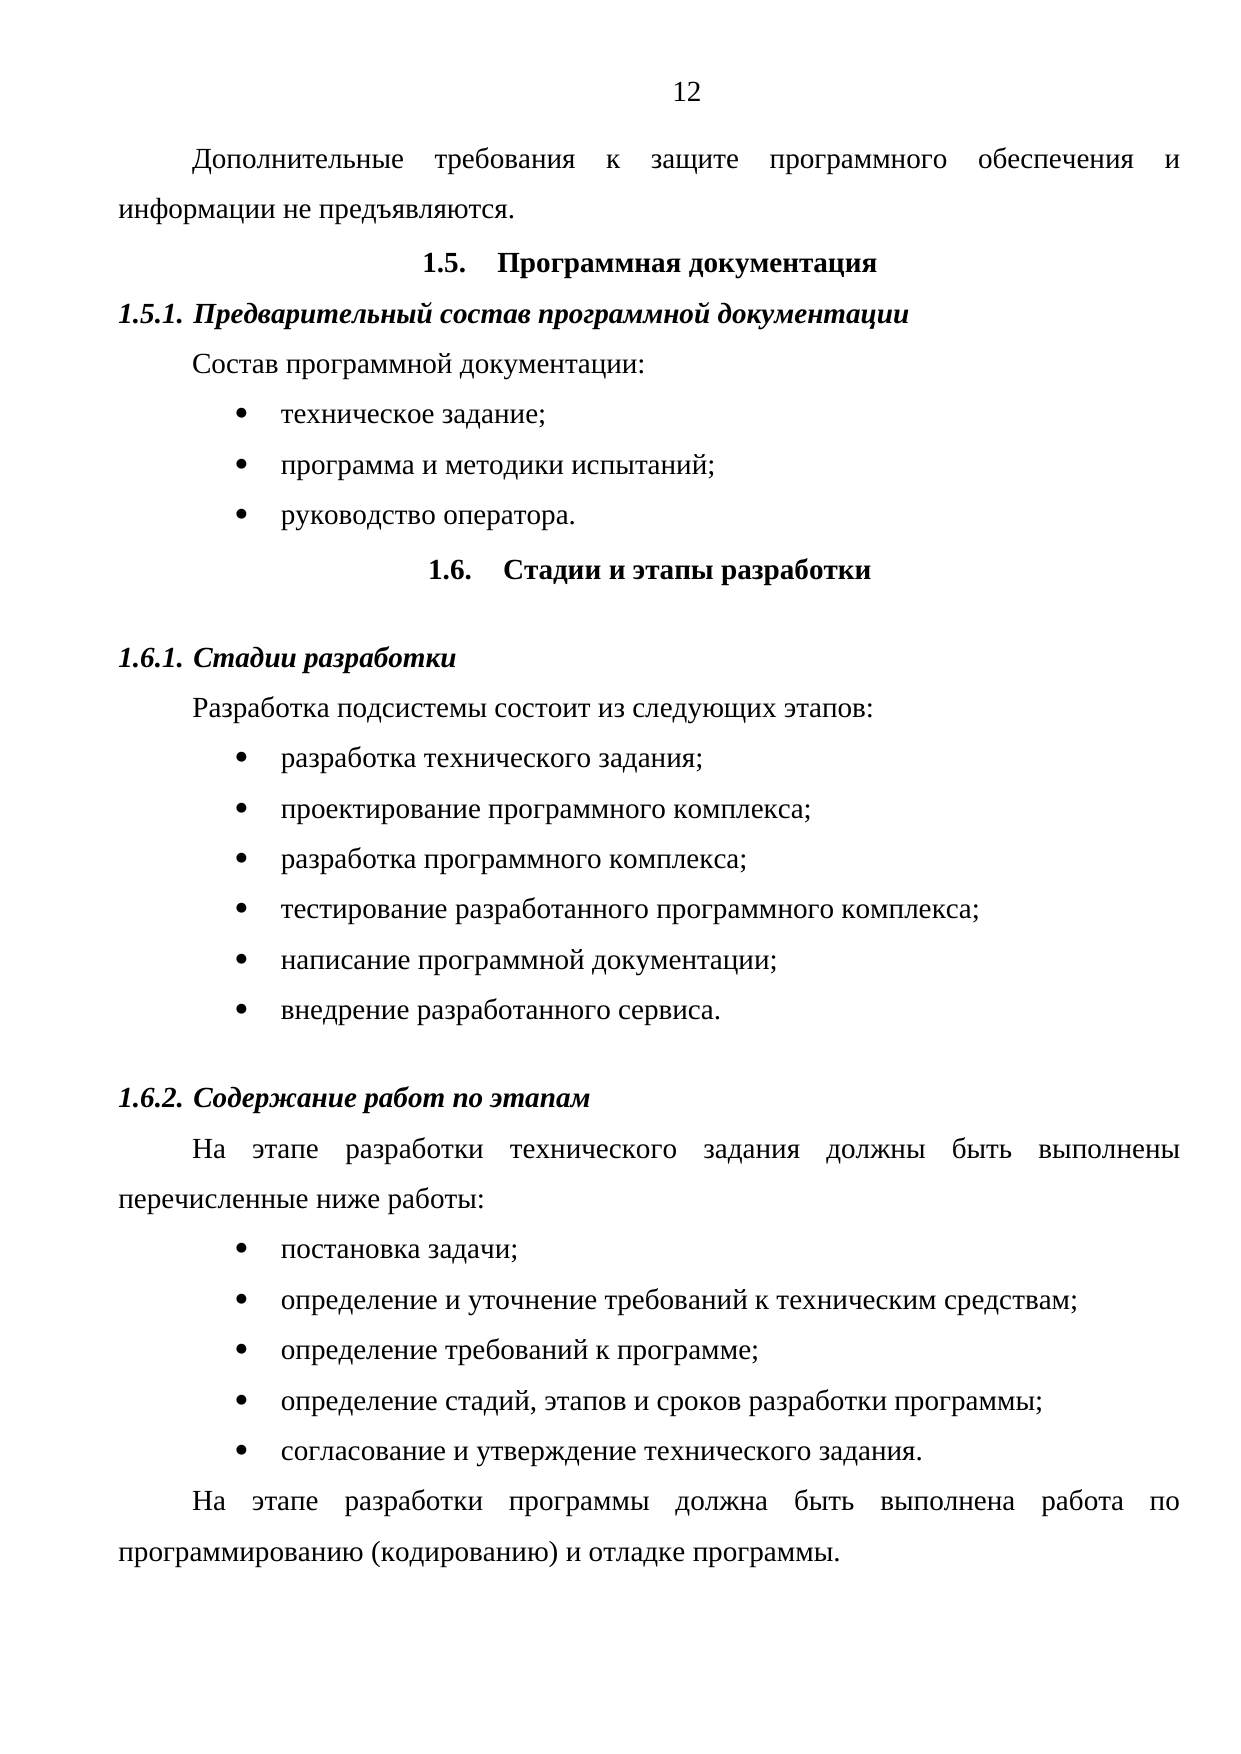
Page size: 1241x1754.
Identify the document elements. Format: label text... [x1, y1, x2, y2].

subtitle Предварительный состав программной документации [118, 296, 1181, 329]
subtitle Программная документация [118, 246, 1181, 279]
list написание программной документации; [236, 942, 1181, 976]
list определение стадий, этапов и сроков разработки программы; [236, 1383, 1181, 1416]
list программа и методики испытаний; [236, 447, 1181, 481]
subtitle Стадии разработки [118, 640, 1181, 673]
list разработка технического задания; [236, 740, 1181, 774]
list согласование и утверждение технического задания. [236, 1433, 1181, 1467]
list техническое задание; [236, 397, 1181, 430]
text На этапе разработки программы должна быть выполнена работа по программированию (кодированию) и отладке программы. [118, 1483, 1181, 1567]
list внедрение разработанного сервиса. [236, 992, 1181, 1026]
list определение и уточнение требований к техническим средствам; [236, 1282, 1181, 1315]
list постановка задачи; [236, 1231, 1181, 1265]
list разработка программного комплекса; [236, 841, 1181, 875]
subtitle Стадии и этапы разработки [118, 552, 1181, 586]
list определение требований к программе; [236, 1332, 1181, 1366]
text Разработка подсистемы состоит из следующих этапов: [118, 690, 1181, 724]
list проектирование программного комплекса; [236, 791, 1181, 824]
list руководство оператора. [236, 497, 1181, 531]
text Дополнительные требования к защите программного обеспечения и информации не предъявляются. [118, 141, 1181, 225]
text На этапе разработки технического задания должны быть выполнены перечисленные ниже работы: [118, 1131, 1181, 1214]
subtitle Содержание работ по этапам [118, 1080, 1181, 1114]
list тестирование разработанного программного комплекса; [236, 892, 1181, 925]
text Состав программной документации: [118, 346, 1181, 380]
